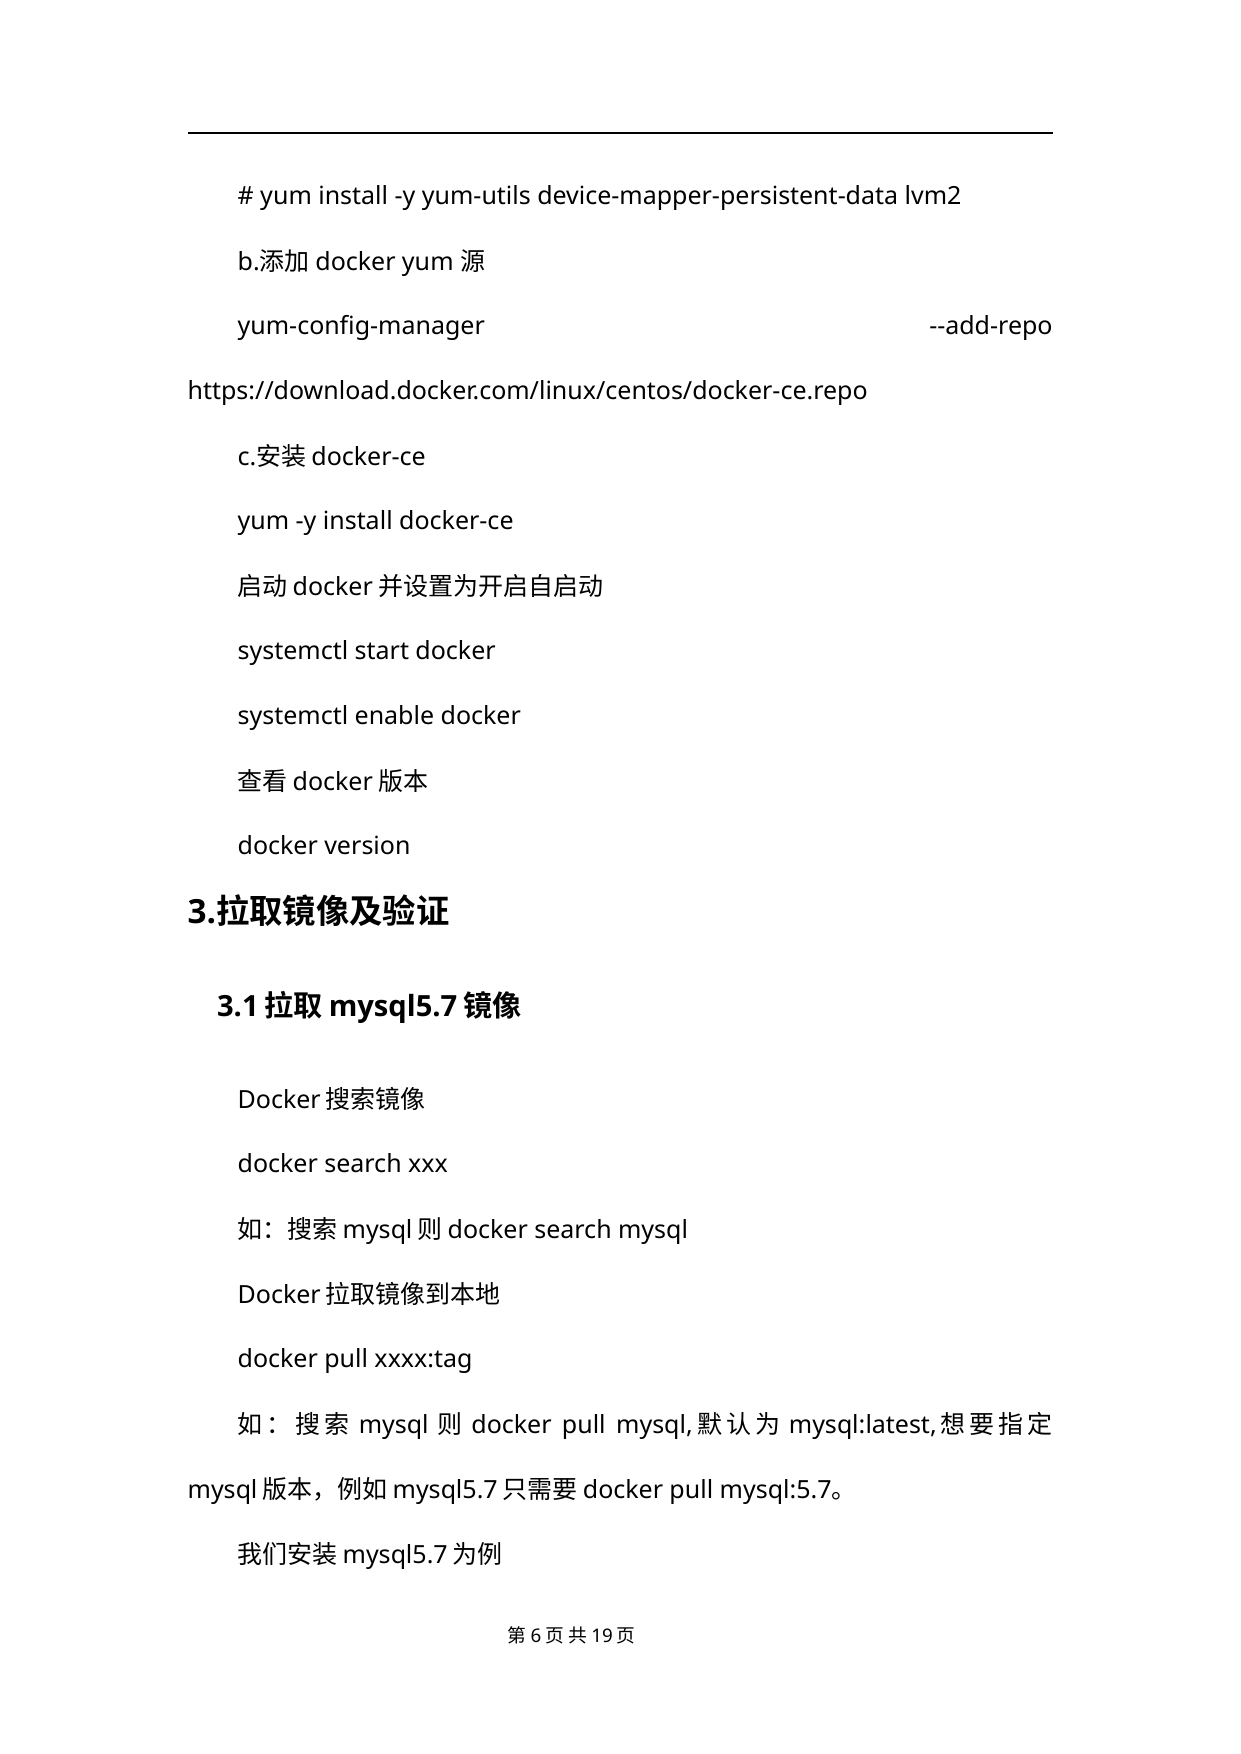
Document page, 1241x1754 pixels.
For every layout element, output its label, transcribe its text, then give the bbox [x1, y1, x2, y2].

text yum-config-manager --add-repo https://download.docker.com/linux/centos/docker-ce.repo [187, 292, 1053, 422]
text 启动docker并设置为开启自启动 [187, 552, 1053, 617]
text 我们安装mysql5.7为例 [187, 1520, 1053, 1585]
text systemctl enable docker [187, 682, 1053, 747]
text 查看docker版本 [187, 747, 1053, 812]
text Docker拉取镜像到本地 [187, 1260, 1053, 1325]
text yum -y install docker-ce [187, 487, 1053, 552]
text docker pull xxxx:tag [187, 1325, 1053, 1390]
subtitle 3.1拉取mysql5.7镜像 [187, 971, 1053, 1036]
text docker search xxx [187, 1130, 1053, 1195]
text Docker搜索镜像 [187, 1065, 1053, 1130]
subtitle 3.拉取镜像及验证 [187, 877, 1053, 942]
text 如：搜索mysql则docker search mysql [187, 1195, 1053, 1260]
text docker version [187, 812, 1053, 877]
text # yum install -y yum-utils device-mapper-persistent-data lvm2 [187, 162, 1053, 227]
text b.添加 docker yum 源 [187, 227, 1053, 292]
text systemctl start docker [187, 617, 1053, 682]
text 如：搜索mysql则docker pull mysql,默认为mysql:latest,想要指定mysql版本，例如mysql5.7只需要docker pull mysql:5.7。 [187, 1390, 1053, 1520]
text c.安装docker-ce [187, 422, 1053, 487]
